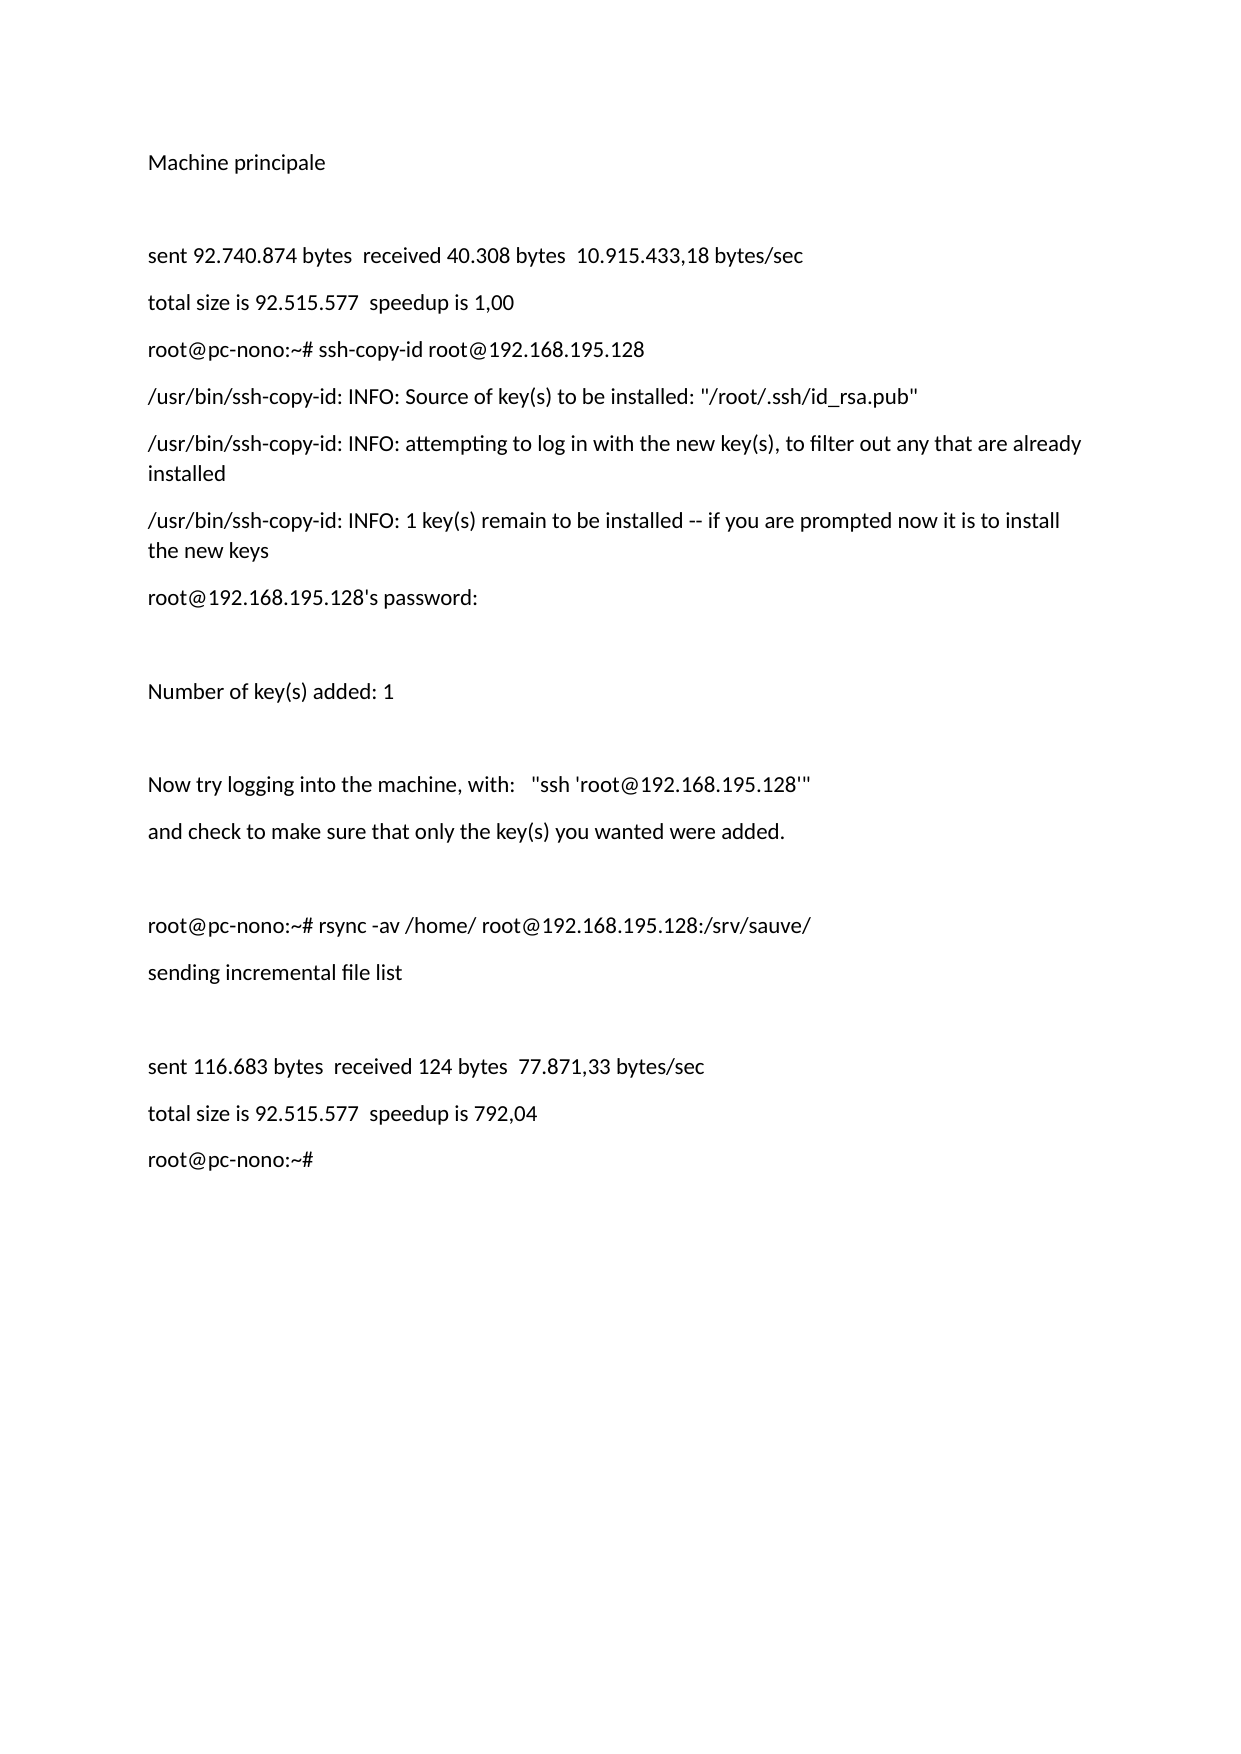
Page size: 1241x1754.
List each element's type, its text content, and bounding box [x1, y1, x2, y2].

text Number of key(s) added: 1 [148, 677, 1093, 705]
text /usr/bin/ssh-copy-id: INFO: 1 key(s) remain to be installed -- if you are prompted now it is to install the new keys [148, 506, 1093, 564]
text root@pc-nono:~# ssh-copy-id root@192.168.195.128 [148, 335, 1093, 363]
text /usr/bin/ssh-copy-id: INFO: attempting to log in with the new key(s), to filter out any that are already installed [148, 429, 1093, 487]
text and check to make sure that only the key(s) you wanted were added. [148, 817, 1093, 845]
text root@192.168.195.128's password: [148, 583, 1093, 611]
text total size is 92.515.577 speedup is 1,00 [148, 288, 1093, 316]
text Now try logging into the machine, with: "ssh 'root@192.168.195.128'" [148, 771, 1093, 798]
text root@pc-nono:~# [148, 1146, 1093, 1173]
text Machine principale [148, 148, 1093, 176]
text total size is 92.515.577 speedup is 792,04 [148, 1099, 1093, 1127]
text root@pc-nono:~# rsync -av /home/ root@192.168.195.128:/srv/sauve/ [148, 911, 1093, 939]
text sent 92.740.874 bytes received 40.308 bytes 10.915.433,18 bytes/sec [148, 241, 1093, 269]
text /usr/bin/ssh-copy-id: INFO: Source of key(s) to be installed: "/root/.ssh/id_rsa.pub" [148, 382, 1093, 410]
text sending incremental file list [148, 958, 1093, 986]
text sent 116.683 bytes received 124 bytes 77.871,33 bytes/sec [148, 1052, 1093, 1080]
